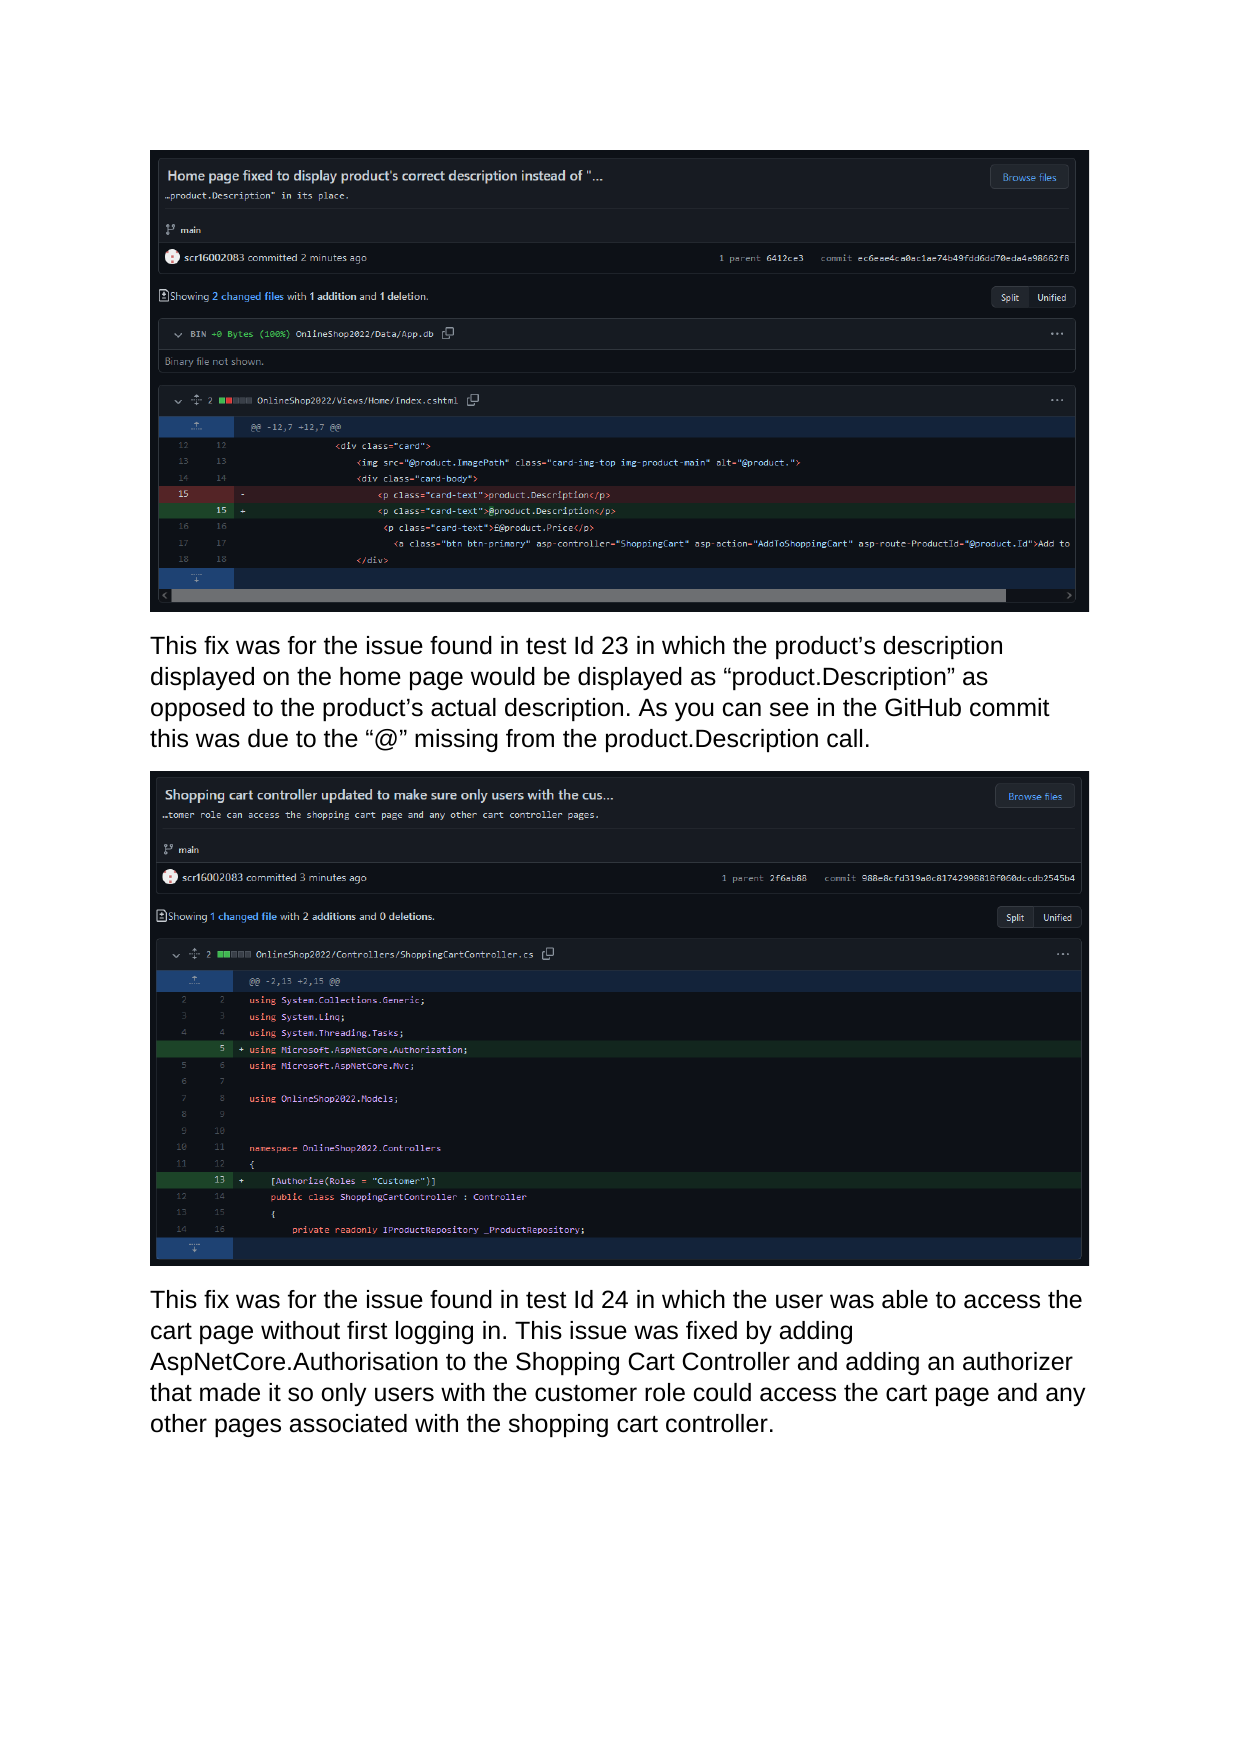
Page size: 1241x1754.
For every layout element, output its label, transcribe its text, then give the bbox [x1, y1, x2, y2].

picture [150, 150, 1090, 612]
text This fix was for the issue found in test Id 23 in which the product’s description displayed on the home page would be displayed as “product.Description” as opposed to the product’s actual description. As you can see in the GitHub commit this was due to the “@” missing from the product.Description call. [150, 631, 1090, 752]
text This fix was for the issue found in test Id 24 in which the user was able to access the cart page without first logging in. This issue was fixed by adding AspNetCore.Authorisation to the Shopping Cart Controller and adding an authorizer that made it so only users with the customer role could access the cart page and any other pages associated with the shopping cart controller. [150, 1285, 1090, 1438]
picture [150, 771, 1090, 1266]
